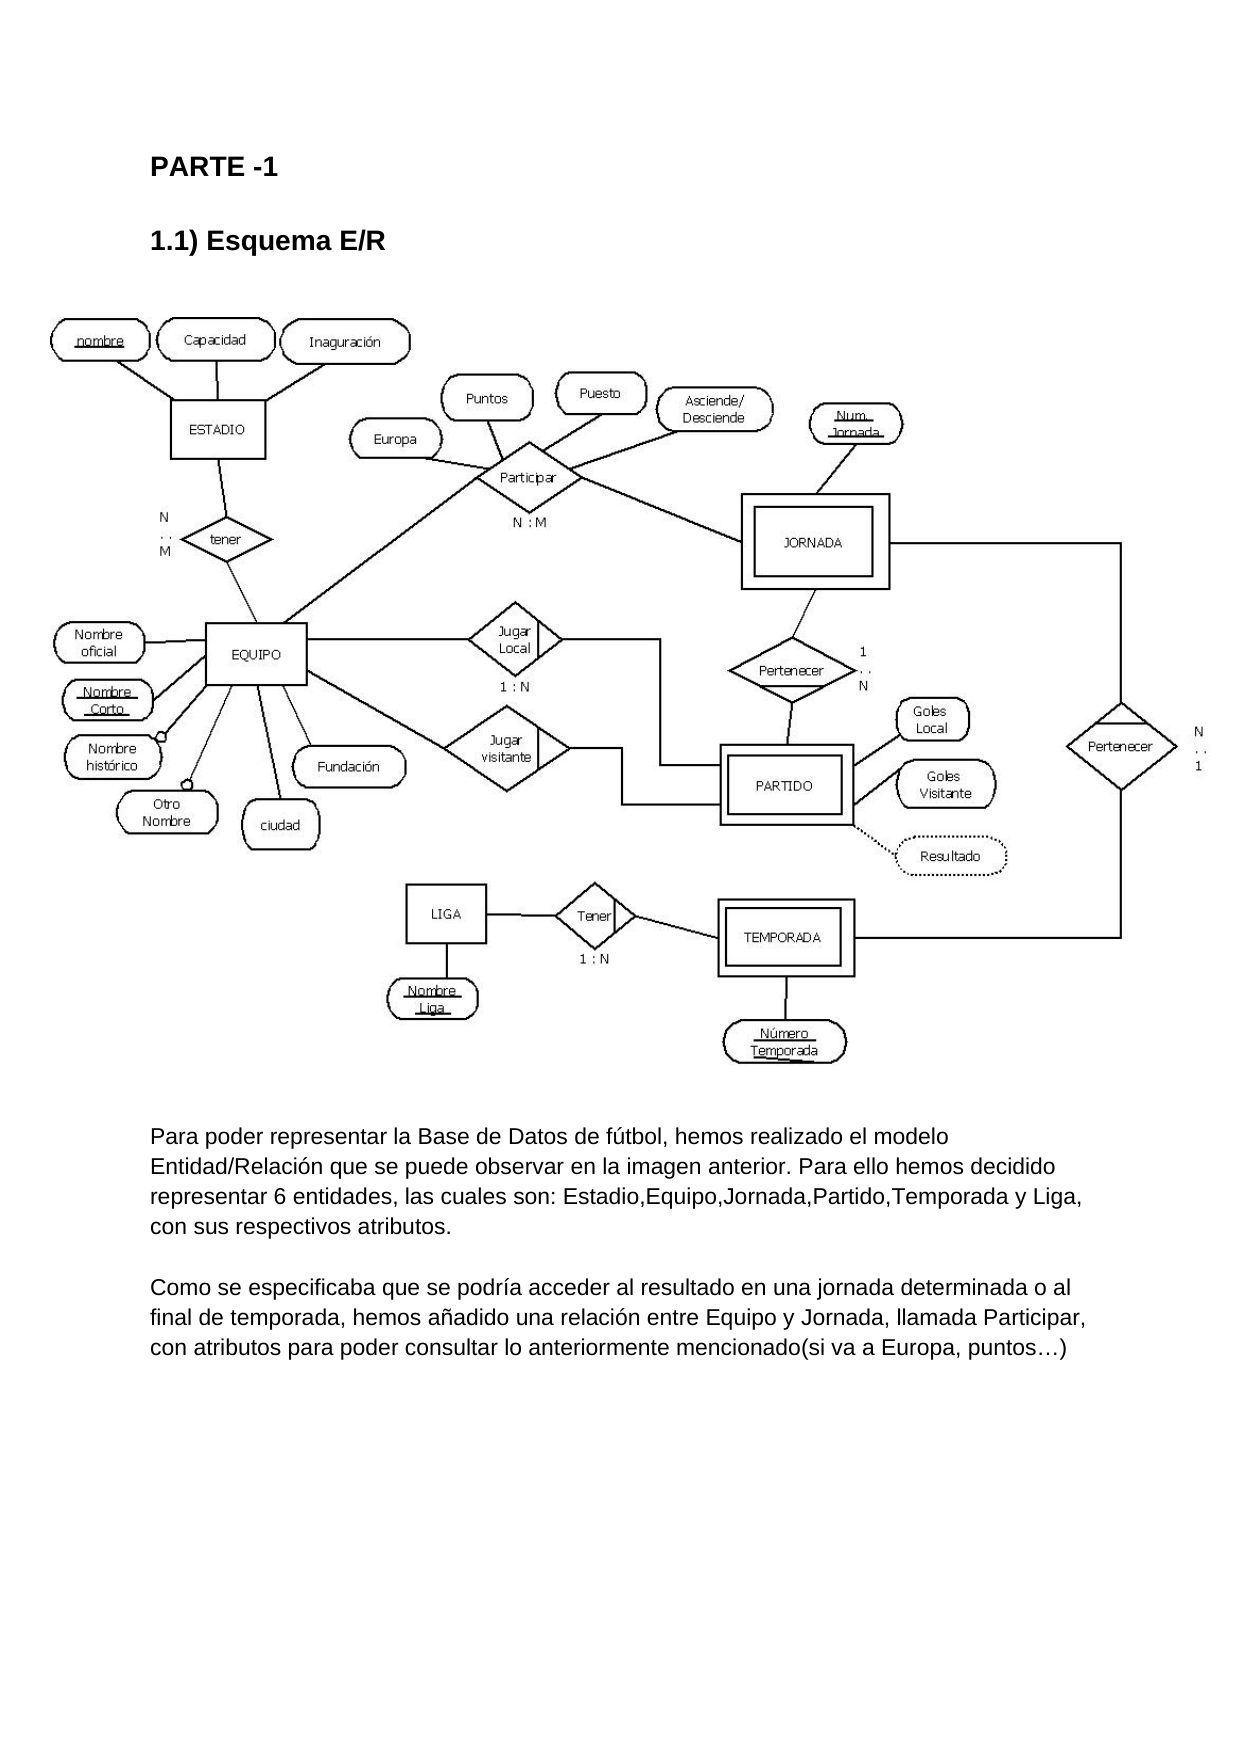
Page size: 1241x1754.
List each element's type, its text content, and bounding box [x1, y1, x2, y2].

text 1.1) Esquema E/R [150, 224, 1090, 257]
picture [50, 317, 1210, 1066]
text Para poder representar la Base de Datos de fútbol, hemos realizado el modelo Entidad/Relación que se puede observar en la imagen anterior. Para ello hemos decidido representar 6 entidades, las cuales son: Estadio,Equipo,Jornada,Partido,Temporada y Liga, con sus respectivos atributos. [150, 1123, 1090, 1240]
text Como se especificaba que se podría acceder al resultado en una jornada determinada o al final de temporada, hemos añadido una relación entre Equipo y Jornada, llamada Participar, con atributos para poder consultar lo anteriormente mencionado(si va a Europa, puntos…) [150, 1274, 1090, 1361]
text PARTE -1 [150, 150, 1090, 182]
